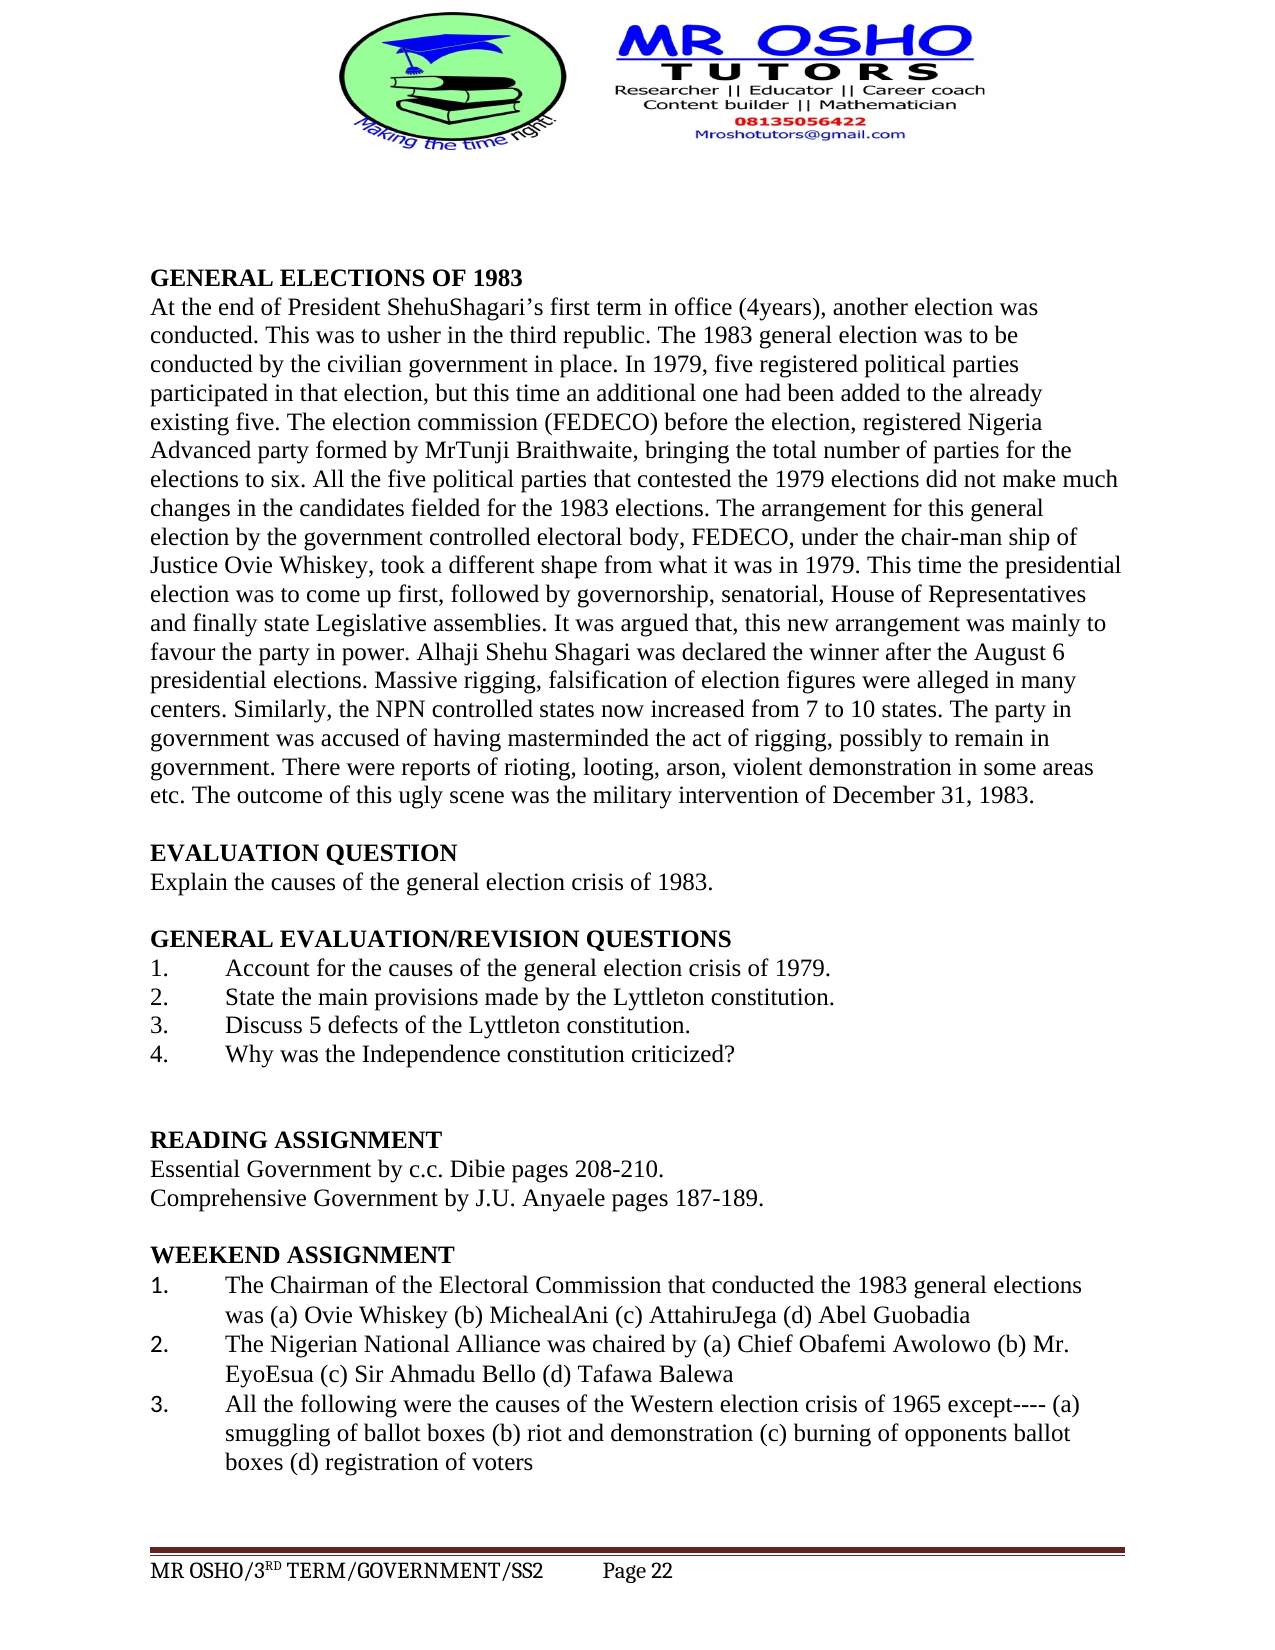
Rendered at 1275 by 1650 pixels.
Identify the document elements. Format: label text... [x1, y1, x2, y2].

text EVALUATION QUESTION [150, 838, 1125, 867]
list State the main provisions made by the Lyttleton constitution. [150, 982, 1125, 1011]
list Discuss 5 defects of the Lyttleton constitution. [150, 1011, 1125, 1039]
list Account for the causes of the general election crisis of 1979. [150, 953, 1125, 982]
list The Nigerian National Alliance was chaired by (a) Chief Obafemi Awolowo (b) Mr. EyoEsua (c) Sir Ahmadu Bello (d) Tafawa Balewa [150, 1329, 1125, 1388]
text READING ASSIGNMENT [150, 1126, 1125, 1154]
text WEEKEND ASSIGNMENT [150, 1241, 1125, 1269]
text At the end of President ShehuShagari’s first term in office (4years), another election was conducted. This was to usher in the third republic. The 1983 general election was to be conducted by the civilian government in place. In 1979, five registered political parties participated in that election, but this time an additional one had been added to the already existing five. The election commission (FEDECO) before the election, registered Nigeria Advanced party formed by MrTunji Braithwaite, bringing the total number of parties for the elections to six. All the five political parties that contested the 1979 elections did not make much changes in the candidates fielded for the 1983 elections. The arrangement for this general election by the government controlled electoral body, FEDECO, under the chair-man ship of Justice Ovie Whiskey, took a different shape from what it was in 1979. This time the presidential election was to come up first, followed by governorship, senatorial, House of Representatives and finally state Legislative assemblies. It was argued that, this new arrangement was mainly to favour the party in power. Alhaji Shehu Shagari was declared the winner after the August 6 presidential elections. Massive rigging, falsification of election figures were alleged in many centers. Similarly, the NPN controlled states now increased from 7 to 10 states. The party in government was accused of having masterminded the act of rigging, possibly to remain in government. There were reports of rioting, looting, arson, violent demonstration in some areas etc. The outcome of this ugly scene was the military intervention of December 31, 1983. [150, 292, 1125, 809]
list The Chairman of the Electoral Commission that conducted the 1983 general elections was (a) Ovie Whiskey (b) MichealAni (c) AttahiruJega (d) Abel Guobadia [150, 1269, 1125, 1329]
text GENERAL ELECTIONS OF 1983 [150, 263, 1125, 292]
text Comprehensive Government by J.U. Anyaele pages 187-189. [150, 1183, 1125, 1212]
text GENERAL EVALUATION/REVISION QUESTIONS [150, 924, 1125, 953]
text Explain the causes of the general election crisis of 1983. [150, 867, 1125, 896]
list All the following were the causes of the Western election crisis of 1965 except---- (a) smuggling of ballot boxes (b) riot and demonstration (c) burning of opponents ballot boxes (d) registration of voters [150, 1388, 1125, 1476]
picture [339, 12, 985, 150]
list Why was the Independence constitution criticized? [150, 1039, 1125, 1068]
text Essential Government by c.c. Dibie pages 208-210. [150, 1154, 1125, 1183]
